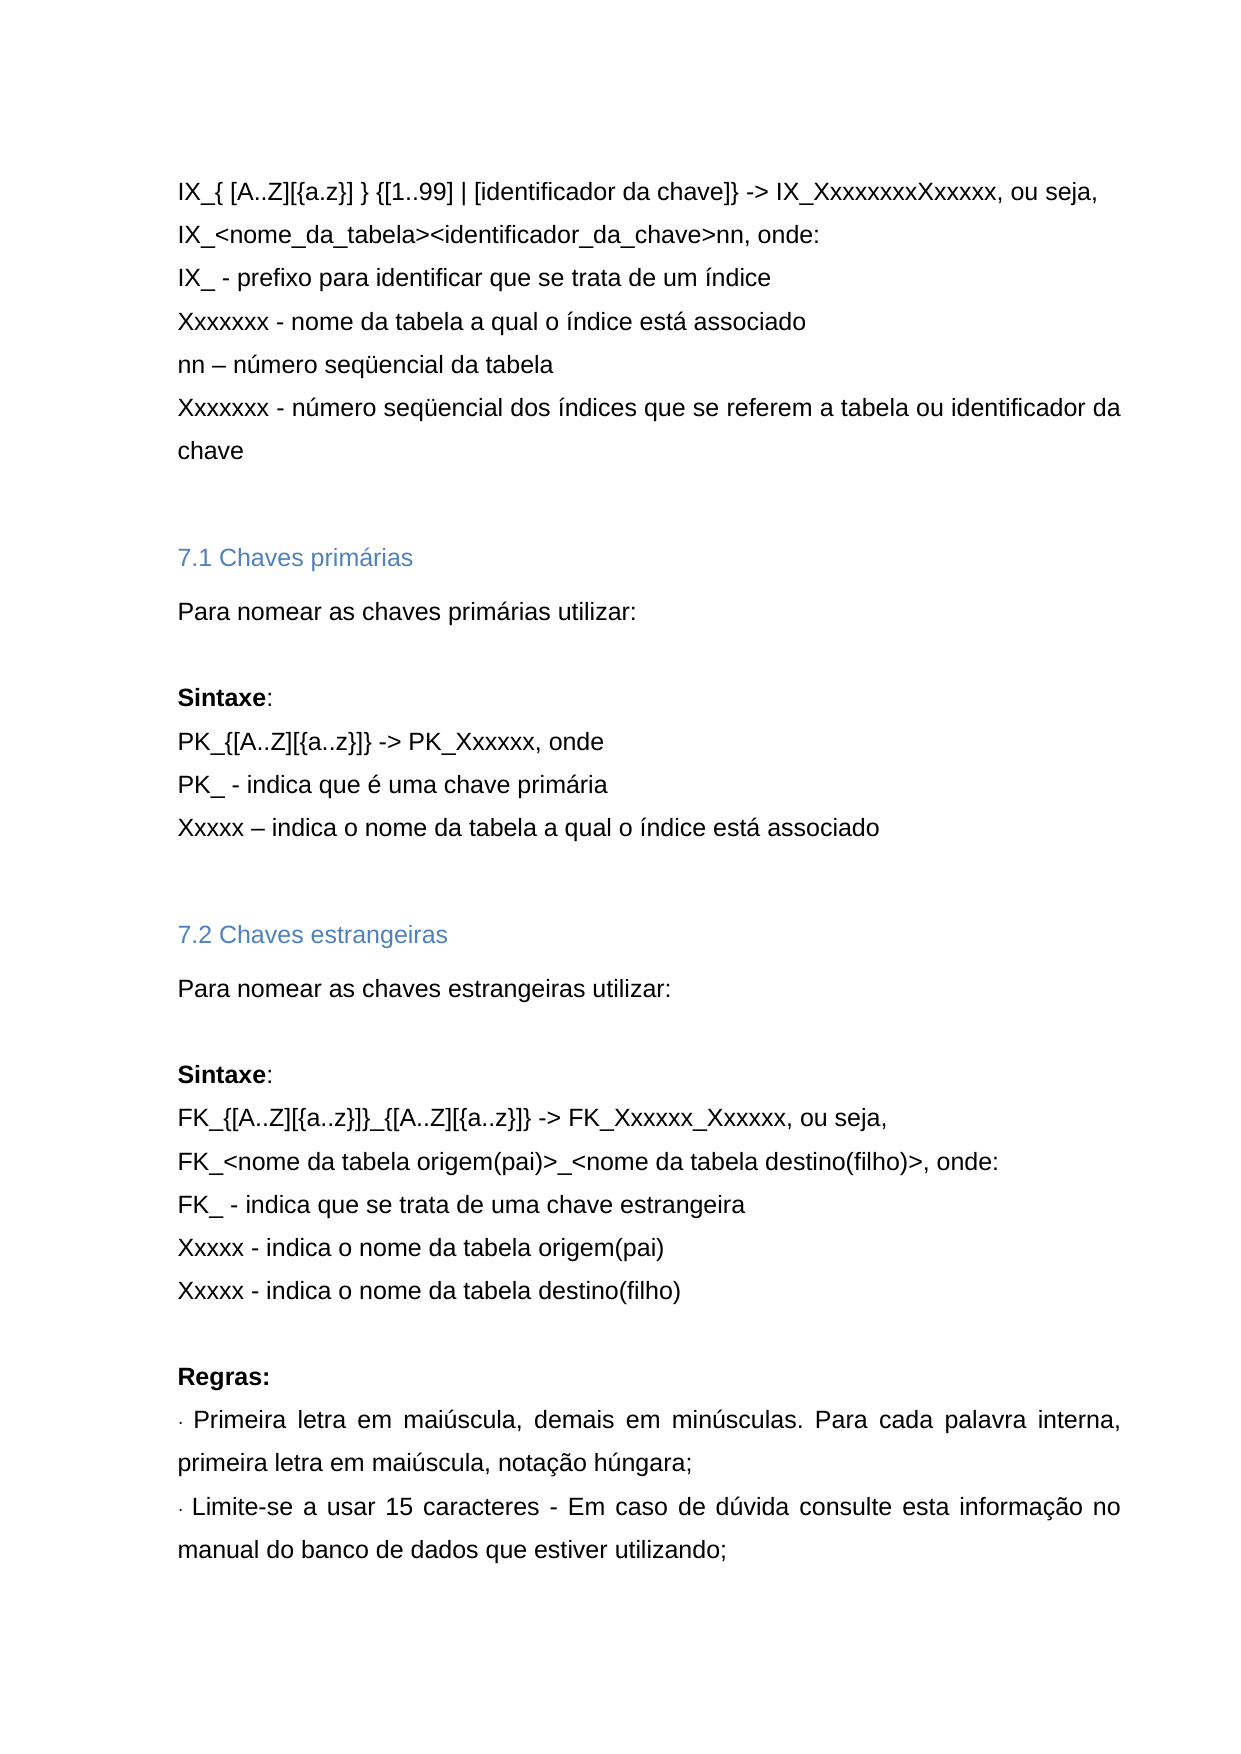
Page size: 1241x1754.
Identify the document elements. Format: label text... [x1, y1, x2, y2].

text Para nomear as chaves estrangeiras utilizar: [177, 974, 1122, 1003]
text Xxxxx - indica o nome da tabela origem(pai) [177, 1233, 1122, 1262]
text PK_ - indica que é uma chave primária [177, 770, 1122, 798]
text Sintaxe: [177, 1060, 1122, 1089]
text FK_{[A..Z][{a..z}]}_{[A..Z][{a..z}]} -> FK_Xxxxxx_Xxxxxx, ou seja, [177, 1103, 1122, 1132]
text IX_{ [A..Z][{a.z}] } {[1..99] | [identificador da chave]} -> IX_XxxxxxxxXxxxxx, ou seja, [177, 177, 1122, 206]
text Xxxxx - indica o nome da tabela destino(filho) [177, 1276, 1122, 1305]
text FK_<nome da tabela origem(pai)>_<nome da tabela destino(filho)>, onde: [177, 1147, 1122, 1175]
subtitle 7.2 Chaves estrangeiras [177, 920, 1122, 949]
text nn – número seqüencial da tabela [177, 350, 1122, 378]
text Para nomear as chaves primárias utilizar: [177, 597, 1122, 626]
text FK_ - indica que se trata de uma chave estrangeira [177, 1190, 1122, 1218]
text · Primeira letra em maiúscula, demais em minúsculas. Para cada palavra interna, primeira letra em maiúscula, notação húngara; [177, 1405, 1122, 1477]
text Regras: [177, 1362, 1122, 1391]
text PK_{[A..Z][{a..z}]} -> PK_Xxxxxx, onde [177, 727, 1122, 755]
text IX_ - prefixo para identificar que se trata de um índice [177, 263, 1122, 292]
text · Limite-se a usar 15 caracteres - Em caso de dúvida consulte esta informação no manual do banco de dados que estiver utilizando; [177, 1492, 1122, 1563]
text Xxxxxxx - número seqüencial dos índices que se referem a tabela ou identificador da chave [177, 393, 1122, 465]
text Xxxxxxx - nome da tabela a qual o índice está associado [177, 307, 1122, 335]
text IX_<nome_da_tabela><identificador_da_chave>nn, onde: [177, 220, 1122, 249]
text Sintaxe: [177, 683, 1122, 712]
text Xxxxx – indica o nome da tabela a qual o índice está associado [177, 813, 1122, 842]
subtitle 7.1 Chaves primárias [177, 543, 1122, 572]
